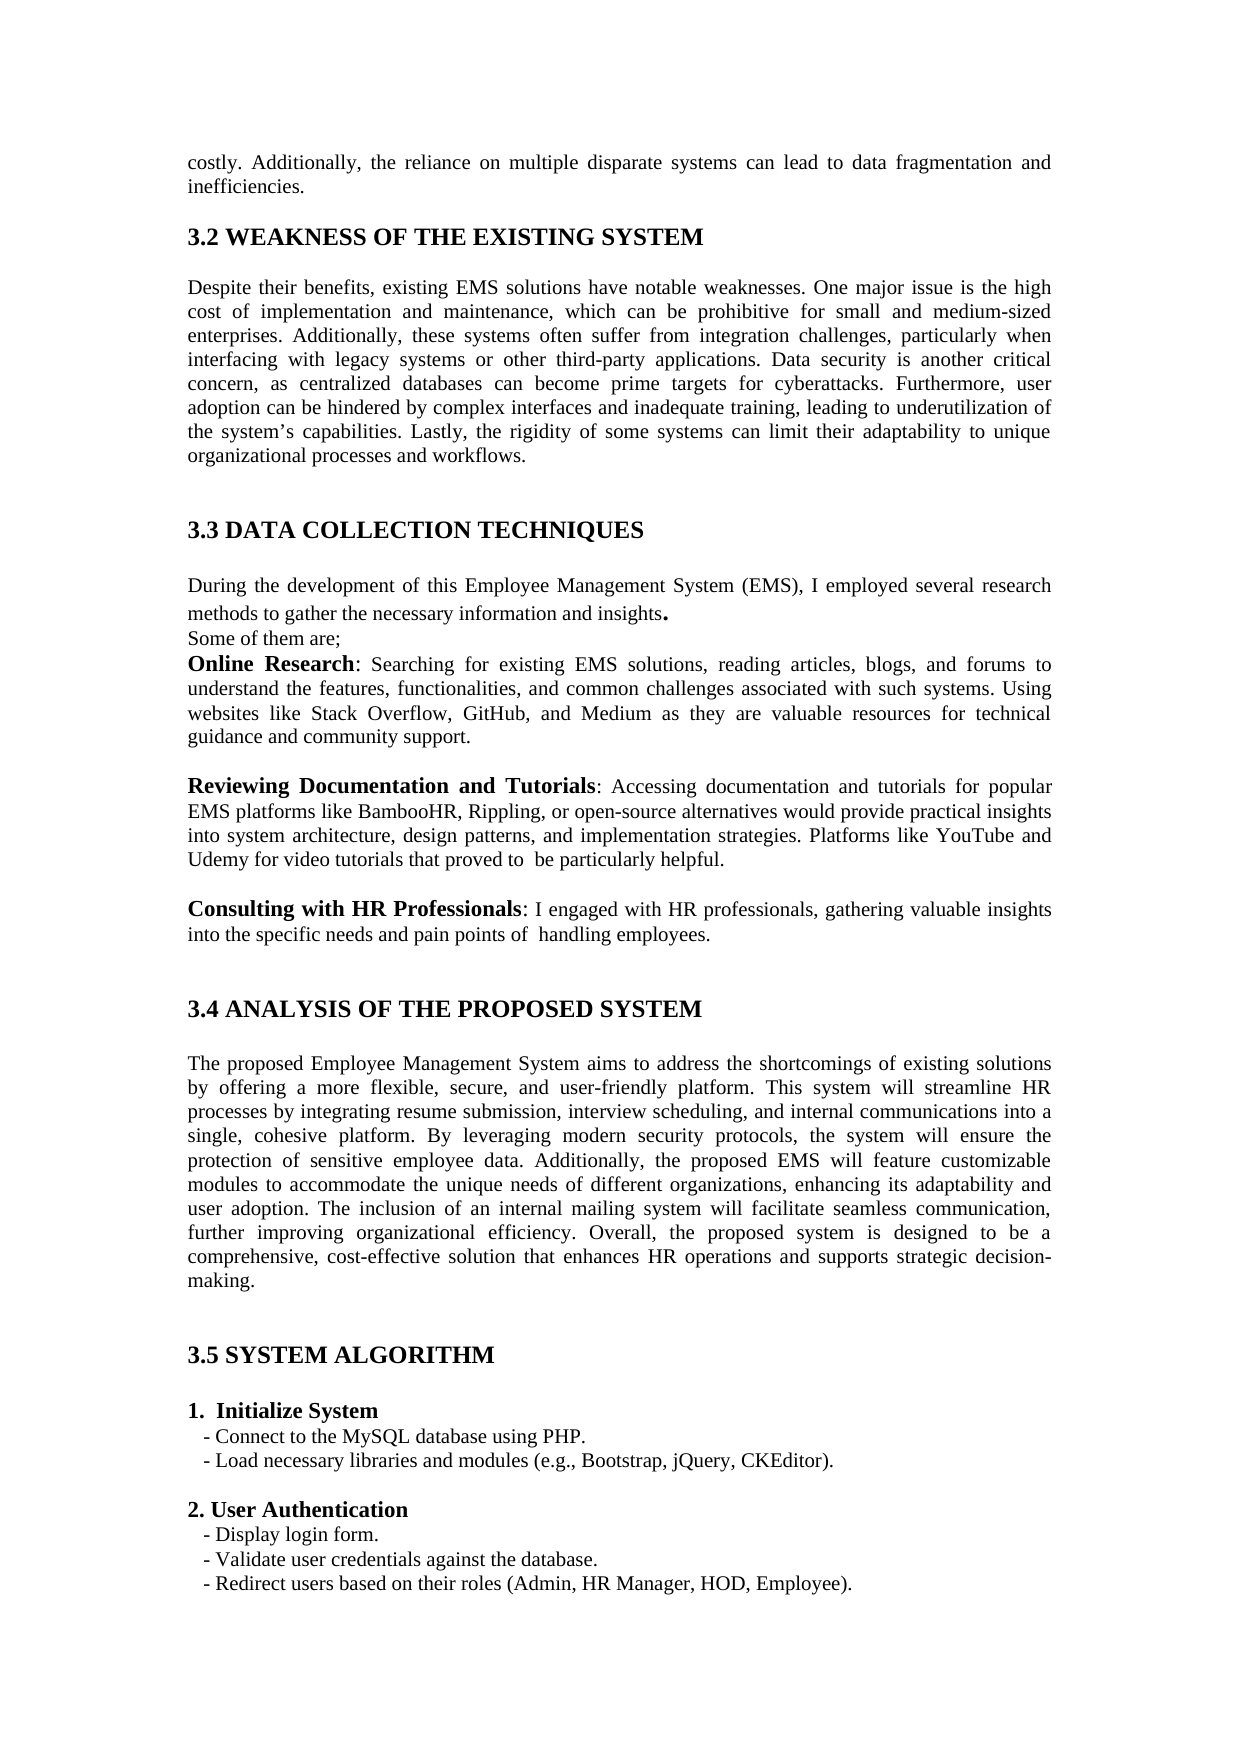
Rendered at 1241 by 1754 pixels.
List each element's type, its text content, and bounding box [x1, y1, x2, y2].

text - Connect to the MySQL database using PHP. [187, 1424, 1053, 1448]
text - Display login form. [187, 1522, 1053, 1546]
text Despite their benefits, existing EMS solutions have notable weaknesses. One major issue is the high cost of implementation and maintenance, which can be prohibitive for small and medium-sized enterprises. Additionally, these systems often suffer from integration challenges, particularly when interfacing with legacy systems or other third-party applications. Data security is another critical concern, as centralized databases can become prime targets for cyberattacks. Furthermore, user adoption can be hindered by complex interfaces and inadequate training, leading to underutilization of the system’s capabilities. Lastly, the rigidity of some systems can limit their adaptability to unique organizational processes and workflows. [187, 275, 1053, 467]
text Consulting with HR Professionals: I engaged with HR professionals, gathering valuable insights into the specific needs and pain points of handling employees. [187, 895, 1053, 946]
text 2. User Authentication [187, 1496, 1053, 1522]
text - Load necessary libraries and modules (e.g., Bootstrap, jQuery, CKEditor). [187, 1448, 1053, 1472]
text Reviewing Documentation and Tutorials: Accessing documentation and tutorials for popular EMS platforms like BambooHR, Rippling, or open-source alternatives would provide practical insights into system architecture, design patterns, and implementation strategies. Platforms like YouTube and Udemy for video tutorials that proved to be particularly helpful. [187, 773, 1053, 871]
text 3.2 WEAKNESS OF THE EXISTING SYSTEM [187, 222, 1053, 251]
text Some of them are; [187, 626, 1053, 650]
text 3.3 DATA COLLECTION TECHNIQUES [187, 516, 1053, 544]
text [187, 150, 1053, 198]
text - Validate user credentials against the database. [187, 1546, 1053, 1571]
text - Redirect users based on their roles (Admin, HR Manager, HOD, Employee). [187, 1571, 1053, 1594]
text During the development of this Employee Management System (EMS), I employed several research methods to gather the necessary information and insights. [187, 573, 1053, 626]
text 3.5 SYSTEM ALGORITHM [187, 1340, 1053, 1369]
text Online Research: Searching for existing EMS solutions, reading articles, blogs, and forums to understand the features, functionalities, and common challenges associated with such systems. Using websites like Stack Overflow, GitHub, and Medium as they are valuable resources for technical guidance and community support. [187, 650, 1053, 748]
list Initialize System [187, 1397, 1053, 1424]
text The proposed Employee Management System aims to address the shortcomings of existing solutions by offering a more flexible, secure, and user-friendly platform. This system will streamline HR processes by integrating resume submission, interview scheduling, and internal communications into a single, cohesive platform. By leveraging modern security protocols, the system will ensure the protection of sensitive employee data. Additionally, the proposed EMS will feature customizable modules to accommodate the unique needs of different organizations, enhancing its adaptability and user adoption. The inclusion of an internal mailing system will facilitate seamless communication, further improving organizational efficiency. Overall, the proposed system is designed to be a comprehensive, cost-effective solution that enhances HR operations and supports strategic decision-making. [187, 1051, 1053, 1292]
text 3.4 ANALYSIS OF THE PROPOSED SYSTEM [187, 994, 1053, 1022]
